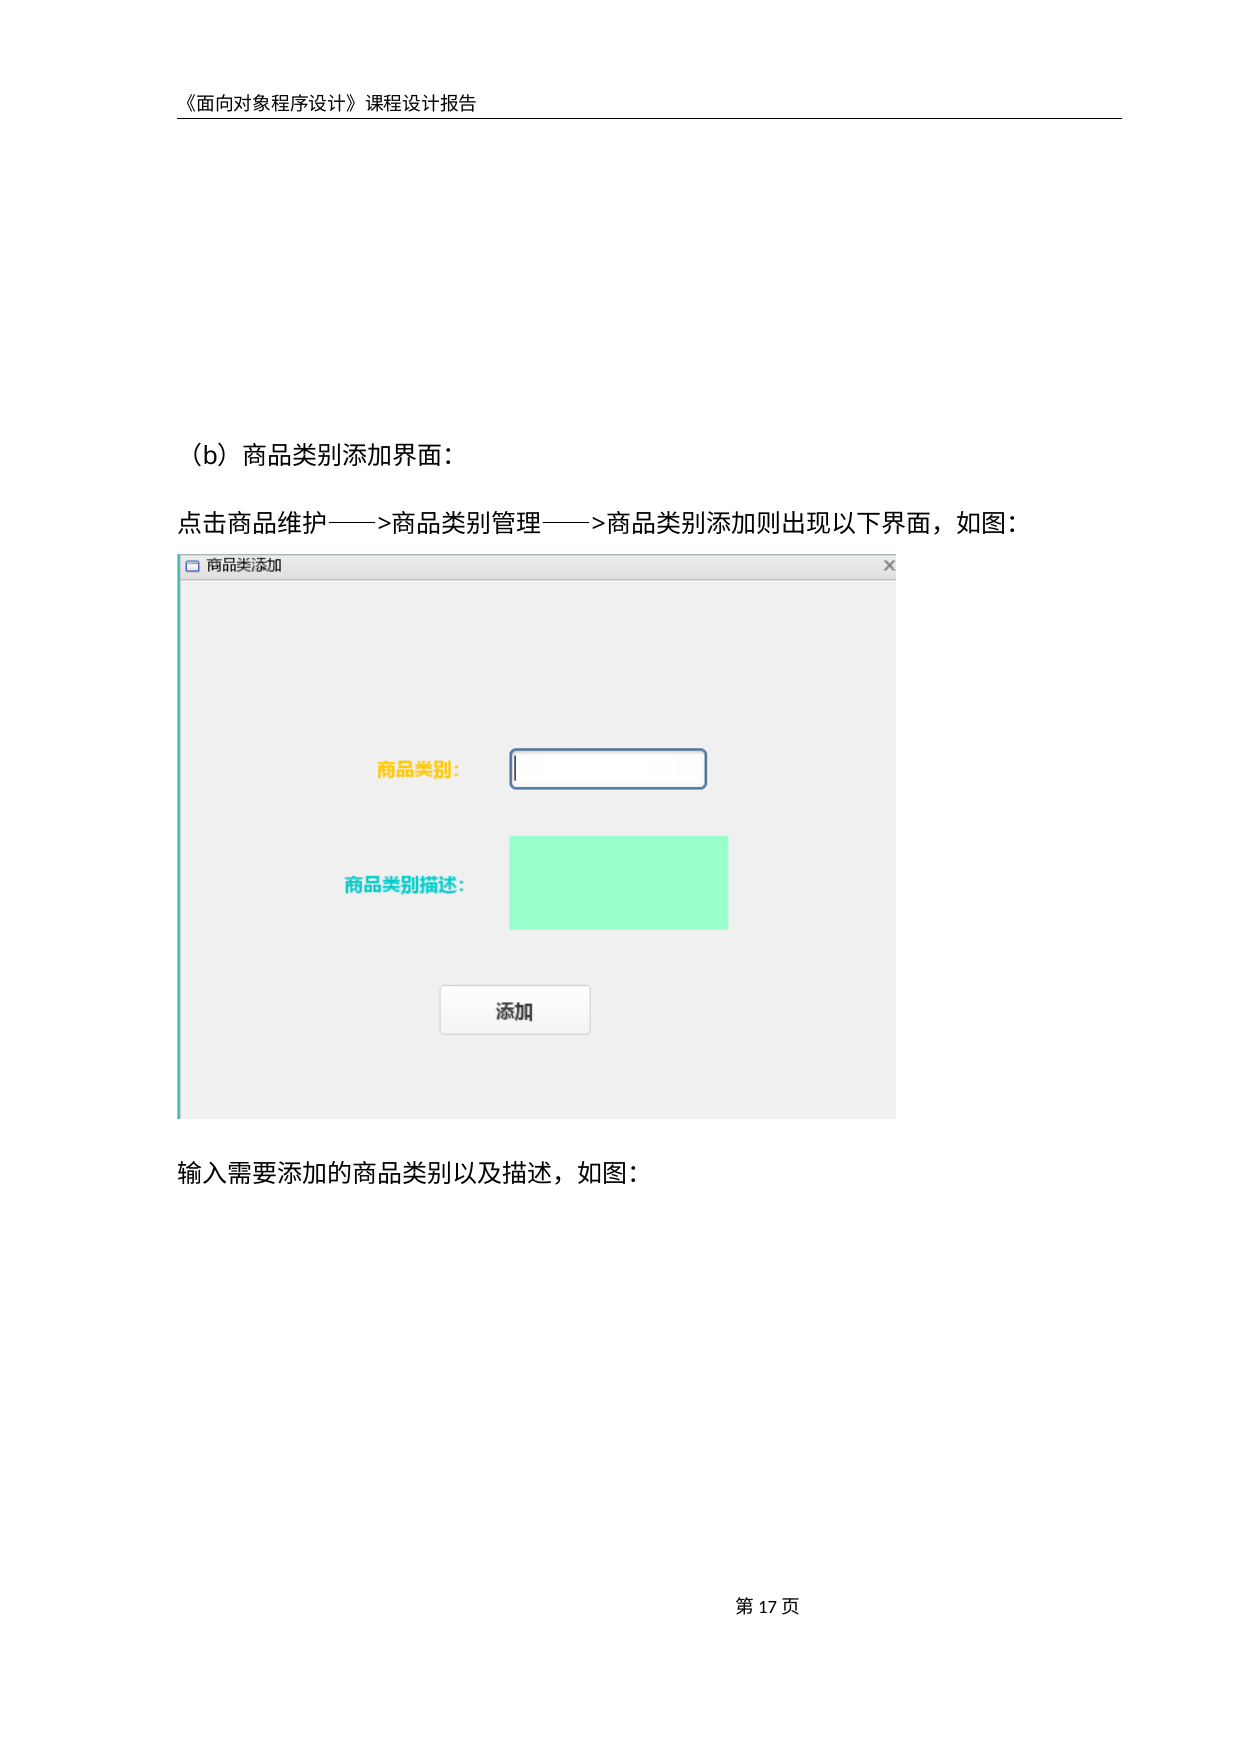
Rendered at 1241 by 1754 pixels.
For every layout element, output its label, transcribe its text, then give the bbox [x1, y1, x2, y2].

picture [177, 554, 896, 1119]
text 输入需要添加的商品类别以及描述，如图： [177, 1139, 1122, 1204]
subtitle （b）商品类别添加界面： [177, 431, 1122, 473]
text 点击商品维护——>商品类别管理——>商品类别添加则出现以下界面，如图： [177, 489, 1122, 554]
